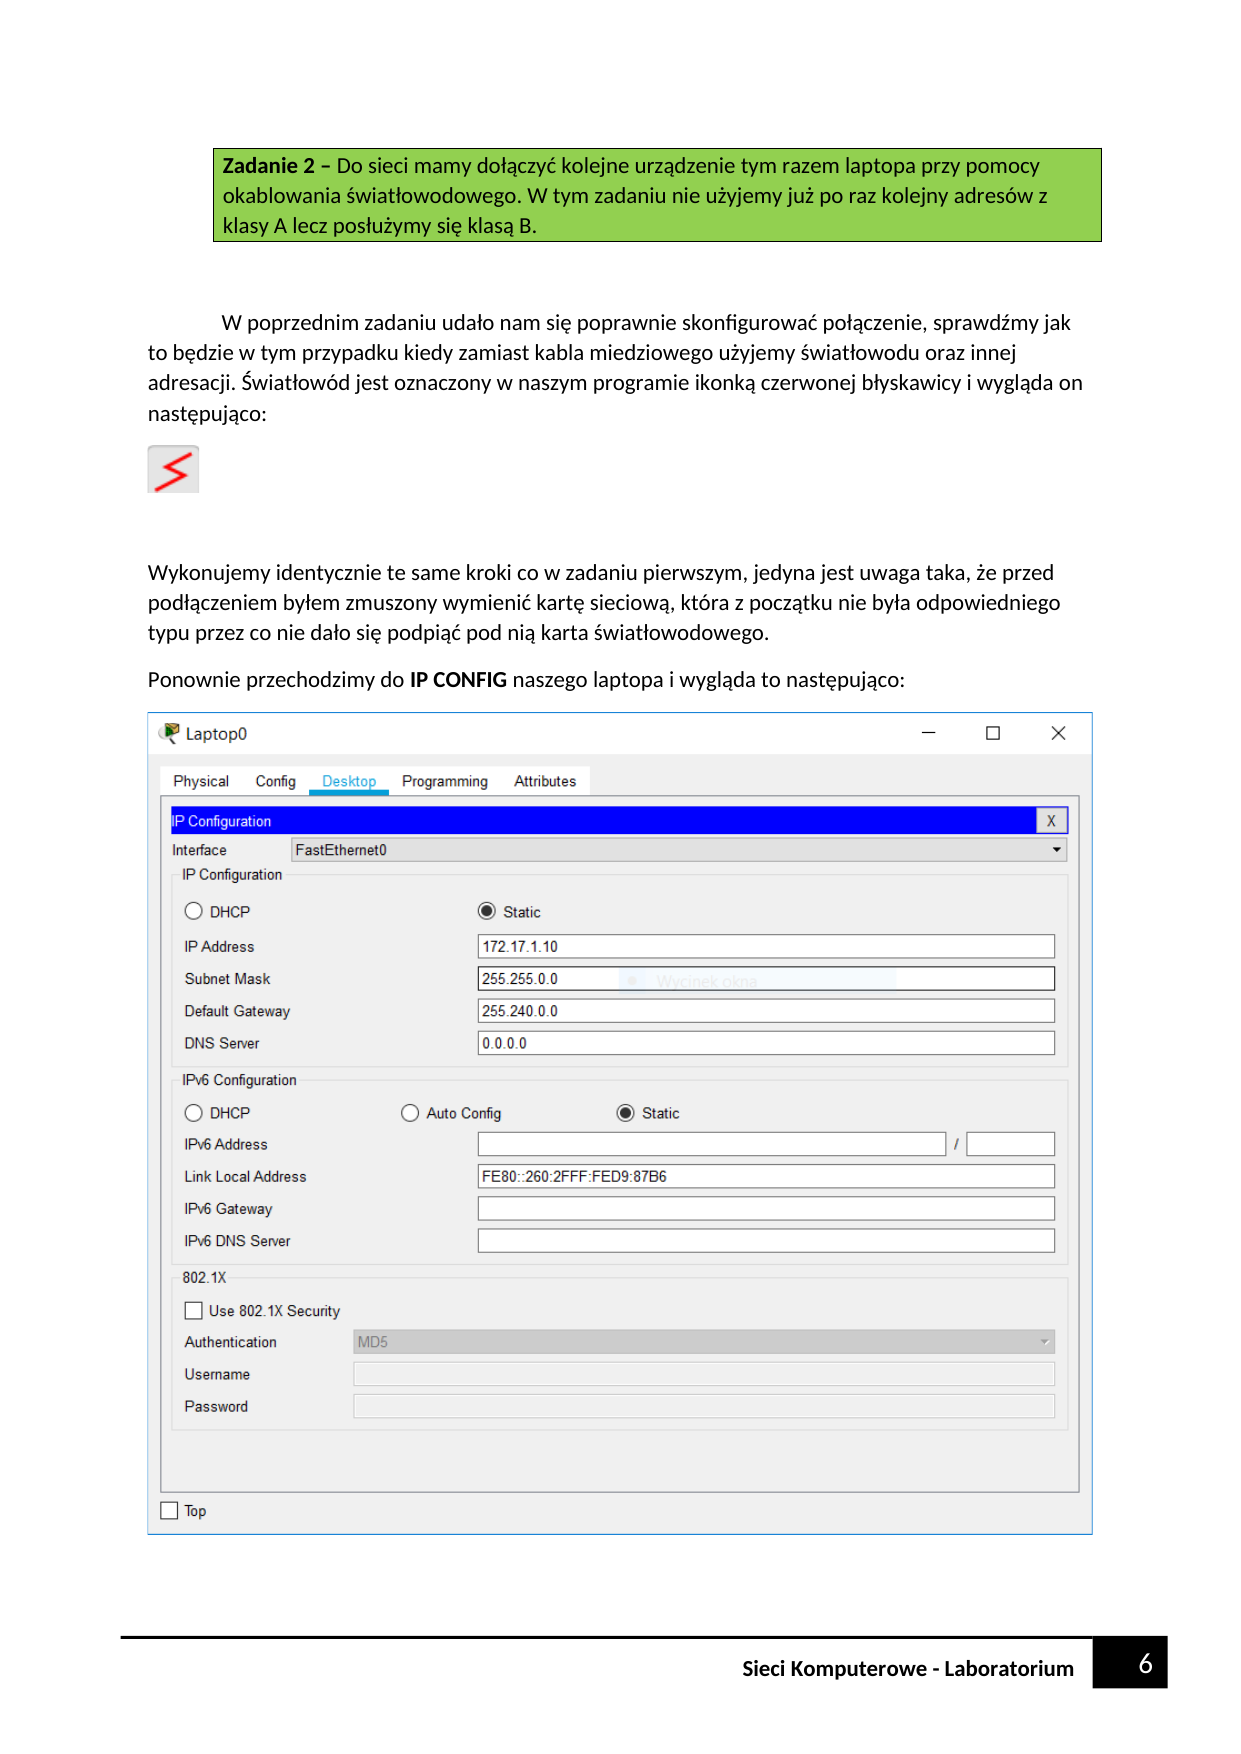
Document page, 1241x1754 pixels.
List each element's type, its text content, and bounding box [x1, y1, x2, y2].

text Wykonujemy identycznie te same kroki co w zadaniu pierwszym, jedyna jest uwaga taka, że przed podłączeniem byłem zmuszony wymienić kartę sieciową, która z początku nie była odpowiedniego typu przez co nie dało się podpiąć pod nią karta światłowodowego. [148, 558, 1093, 647]
list Zadanie 2 – Do sieci mamy dołączyć kolejne urządzenie tym razem laptopa przy pomocy okablowania światłowodowego. W tym zadaniu nie użyjemy już po raz kolejny adresów z klasy A lecz posłużymy się klasą B. [214, 149, 1101, 241]
picture [147, 712, 1093, 1535]
text W poprzednim zadaniu udało nam się poprawnie skonfigurować połączenie, sprawdźmy jak to będzie w tym przypadku kiedy zamiast kabla miedziowego użyjemy światłowodu oraz innej adresacji. Światłowód jest oznaczony w naszym programie ikonką czerwonej błyskawicy i wygląda on następująco: [148, 308, 1093, 427]
text Ponownie przechodzimy do IP CONFIG naszego laptopa i wygląda to następująco: [148, 665, 1093, 693]
picture [147, 445, 200, 493]
